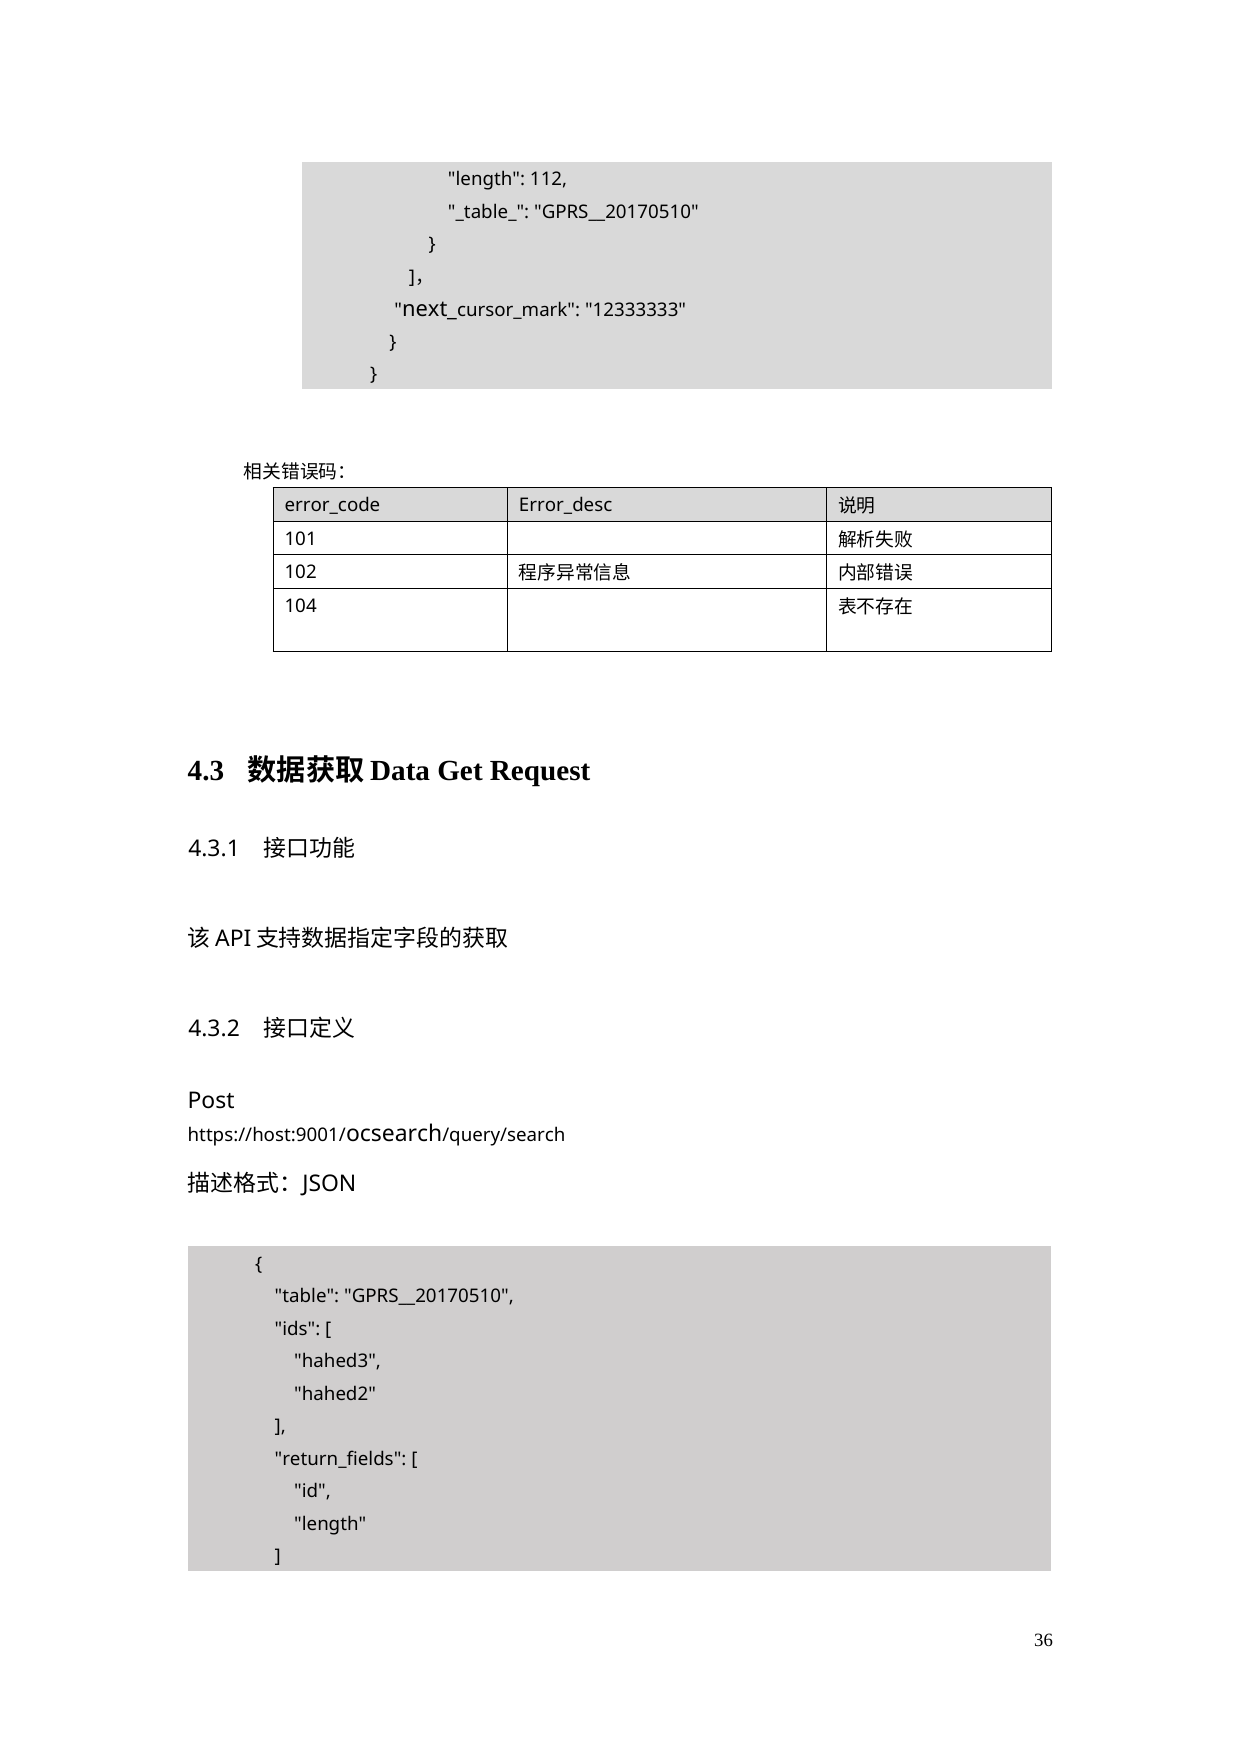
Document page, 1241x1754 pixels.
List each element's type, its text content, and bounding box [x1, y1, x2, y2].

text 描述格式：JSON [187, 1149, 1053, 1214]
table_cell 101 [274, 522, 507, 554]
table_cell [508, 589, 826, 651]
text 该API支持数据指定字段的获取 [187, 904, 1053, 969]
table_header 说明 [827, 488, 1051, 521]
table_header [302, 162, 1052, 389]
subtitle 数据获取Data Get Request [187, 747, 1053, 789]
table_cell 表不存在 [827, 589, 1051, 651]
table_cell 104 [274, 589, 507, 651]
table_cell 102 [274, 555, 507, 588]
table_cell [508, 522, 826, 554]
table_cell 解析失败 [827, 522, 1051, 554]
table_header Error_desc [508, 488, 826, 521]
text 相关错误码： [187, 454, 1053, 487]
table_cell 程序异常信息 [508, 555, 826, 588]
text https://host:9001/ocsearch/query/search [187, 1116, 1053, 1149]
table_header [188, 1246, 1051, 1571]
subtitle 接口定义 [188, 994, 1053, 1059]
subtitle 接口功能 [188, 814, 1053, 879]
table_cell 内部错误 [827, 555, 1051, 588]
table_header error_code [274, 488, 507, 521]
text Post [187, 1084, 1053, 1116]
